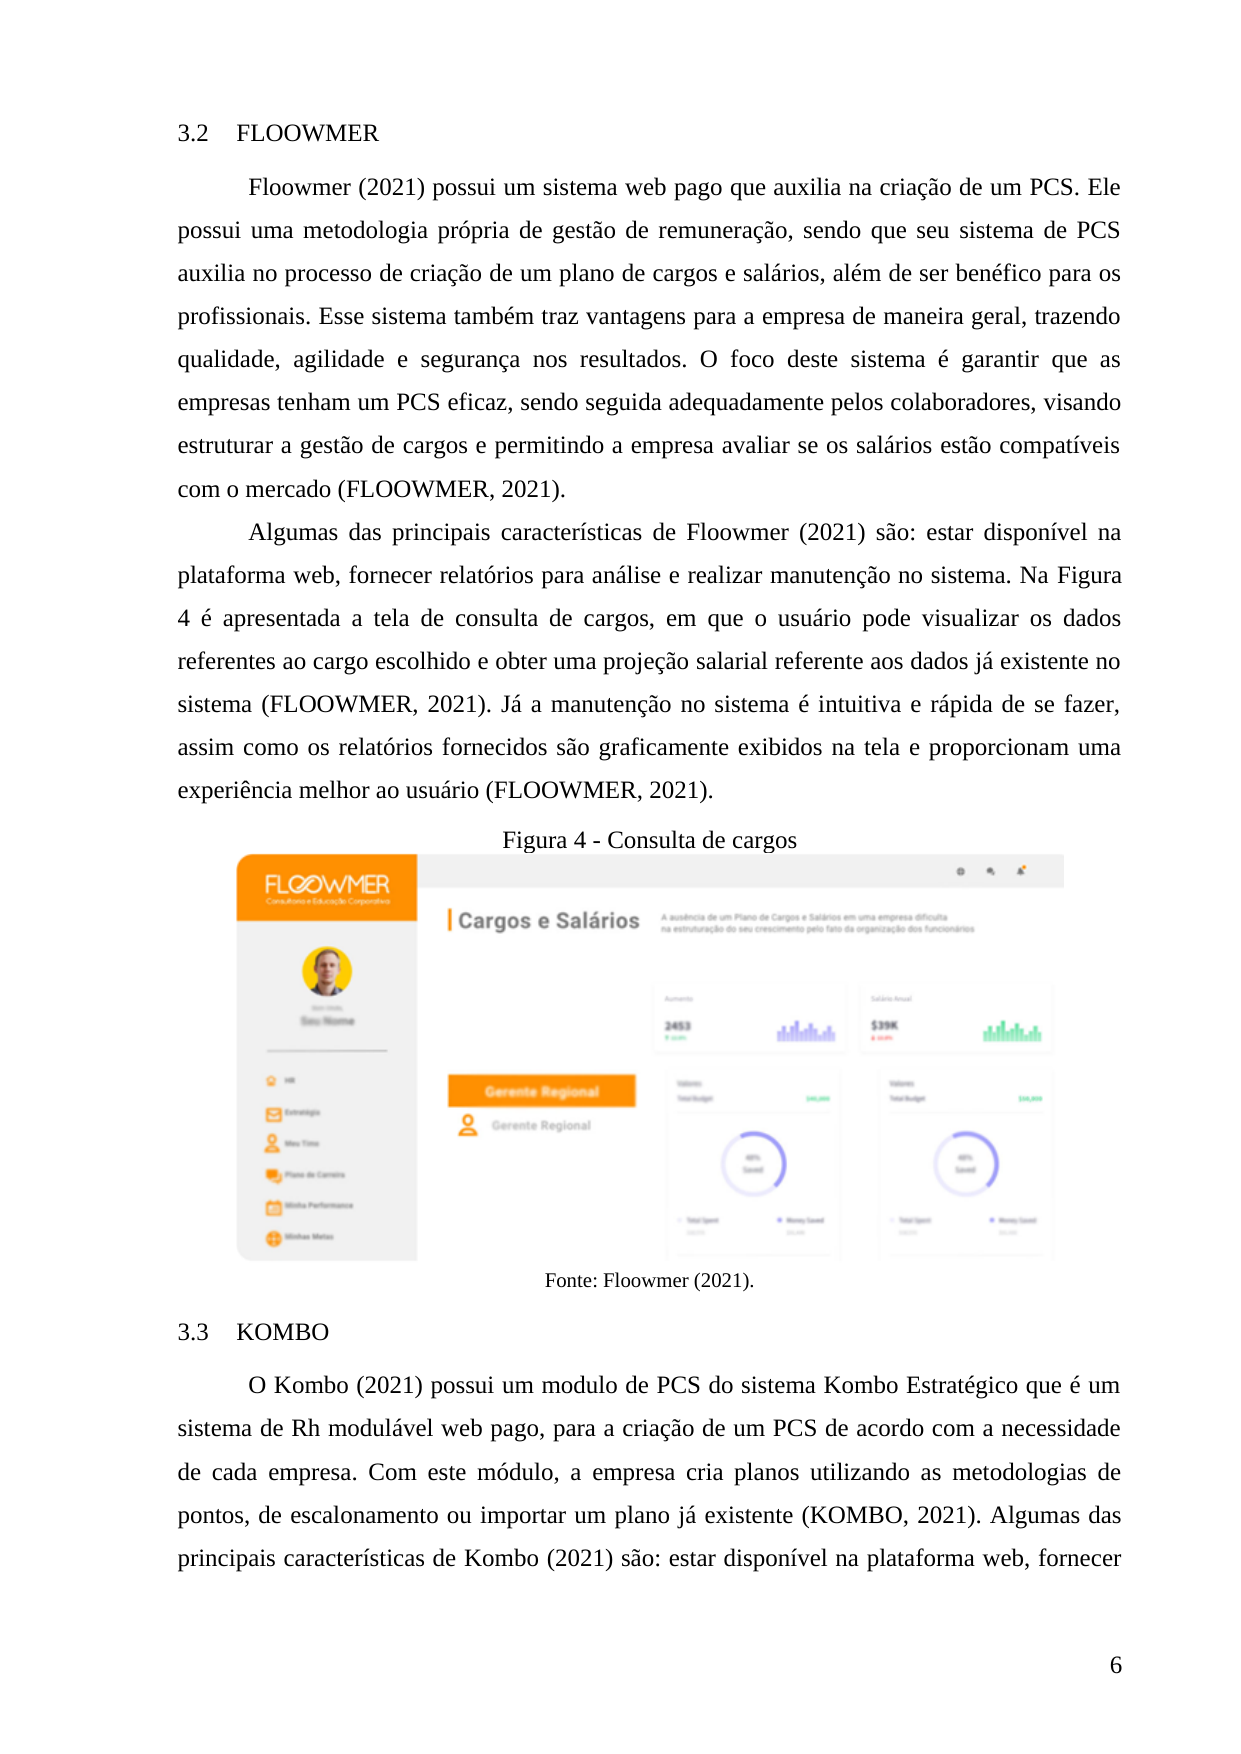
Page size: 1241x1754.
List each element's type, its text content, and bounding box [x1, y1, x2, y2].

subtitle FLOOWMER [177, 118, 1122, 147]
picture [236, 853, 1064, 1268]
text Fonte: Floowmer (2021). [177, 1267, 1122, 1292]
text Floowmer (2021) possui um sistema web pago que auxilia na criação de um PCS. Ele possui uma metodologia própria de gestão de remuneração, sendo que seu sistema de PCS auxilia no processo de criação de um plano de cargos e salários, além de ser benéfico para os profissionais. Esse sistema também traz vantagens para a empresa de maneira geral, trazendo qualidade, agilidade e segurança nos resultados. O foco deste sistema é garantir que as empresas tenham um PCS eficaz, sendo seguida adequadamente pelos colaboradores, visando estruturar a gestão de cargos e permitindo a empresa avaliar se os salários estão compatíveis com o mercado (FLOOWMER, 2021). [177, 172, 1122, 502]
subtitle KOMBO [177, 1317, 1122, 1345]
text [177, 1370, 1122, 1572]
text Algumas das principais características de Floowmer (2021) são: estar disponível na plataforma web, fornecer relatórios para análise e realizar manutenção no sistema. Na Figura 4 é apresentada a tela de consulta de cargos, em que o usuário pode visualizar os dados referentes ao cargo escolhido e obter uma projeção salarial referente aos dados já existente no sistema (FLOOWMER, 2021). Já a manutenção no sistema é intuitiva e rápida de se fazer, assim como os relatórios fornecidos são graficamente exibidos na tela e proporcionam uma experiência melhor ao usuário (FLOOWMER, 2021). [177, 517, 1122, 804]
